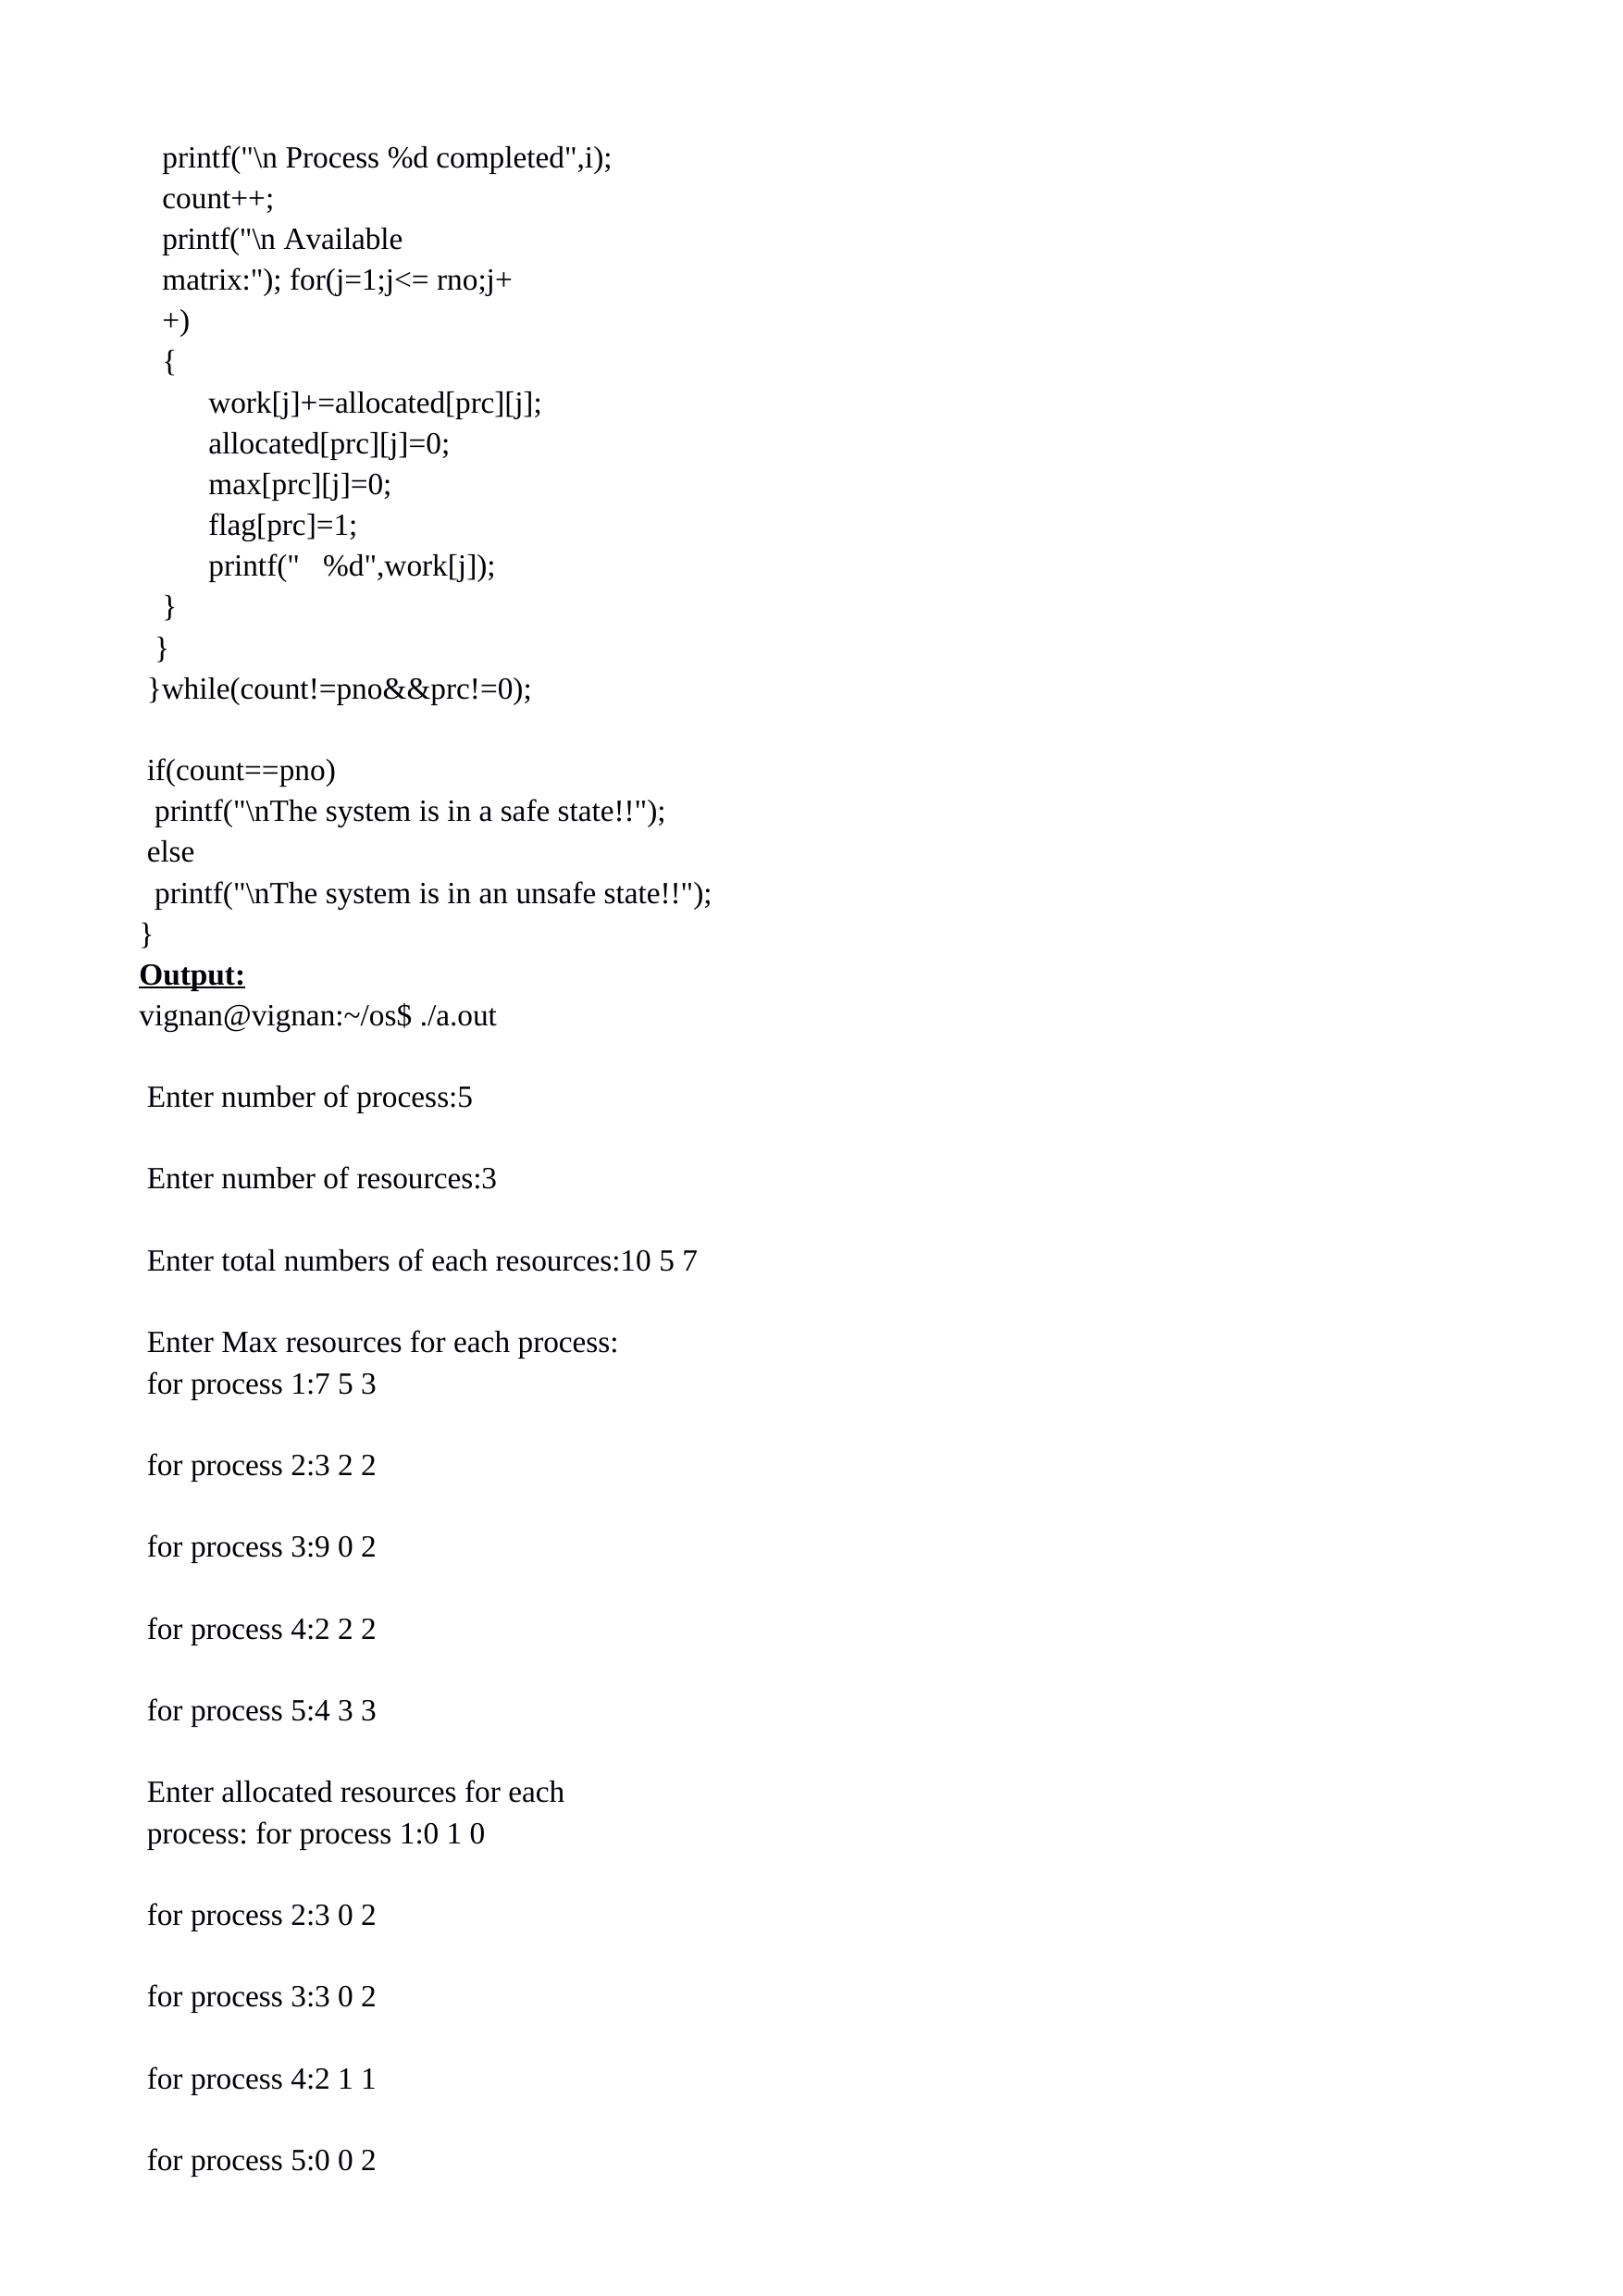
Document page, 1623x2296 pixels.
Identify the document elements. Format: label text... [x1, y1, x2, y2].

text }while(count!=pno&&prc!=0); [146, 670, 1493, 705]
text printf("\nThe system is in a safe state!!"); else [146, 793, 666, 869]
text for process 5:0 0 2 [146, 2141, 1493, 2178]
text Enter total numbers of each resources:10 5 7 [146, 1242, 1493, 1278]
text printf("\n Available matrix:"); for(j=1;j<= rno;j++) [162, 220, 530, 338]
text } [155, 629, 1493, 664]
text printf("\n Process %d completed",i); count++; [162, 139, 613, 215]
text Enter allocated resources for each process: for process 1:0 1 0 [146, 1774, 674, 1850]
text for process 5:4 3 3 [146, 1692, 1493, 1728]
text vignan@vignan:~/os$ ./a.out Enter number of process:5 Enter number of resources:3 [139, 997, 498, 1196]
text for process 2:3 2 2 [146, 1446, 1493, 1483]
text for process 4:2 2 2 [146, 1610, 1493, 1645]
text Output: [139, 956, 1493, 992]
text for process 2:3 0 2 [146, 1896, 1493, 1932]
text for process 4:2 1 1 [146, 2060, 1493, 2095]
text } [162, 589, 1493, 624]
text printf("\nThe system is in an unsafe state!!"); [155, 875, 1493, 910]
text { [162, 343, 1493, 379]
text Enter Max resources for each process: for process 1:7 5 3 [146, 1324, 619, 1400]
text for process 3:9 0 2 [146, 1529, 1493, 1564]
text } [139, 915, 1493, 950]
text printf(" %d",work[j]); [208, 548, 1493, 583]
text if(count==pno) [146, 751, 1493, 788]
text for process 3:3 0 2 [146, 1979, 1493, 2014]
text work[j]+=allocated[prc][j]; allocated[prc][j]=0; max[prc][j]=0; flag[prc]=1; [208, 384, 544, 541]
